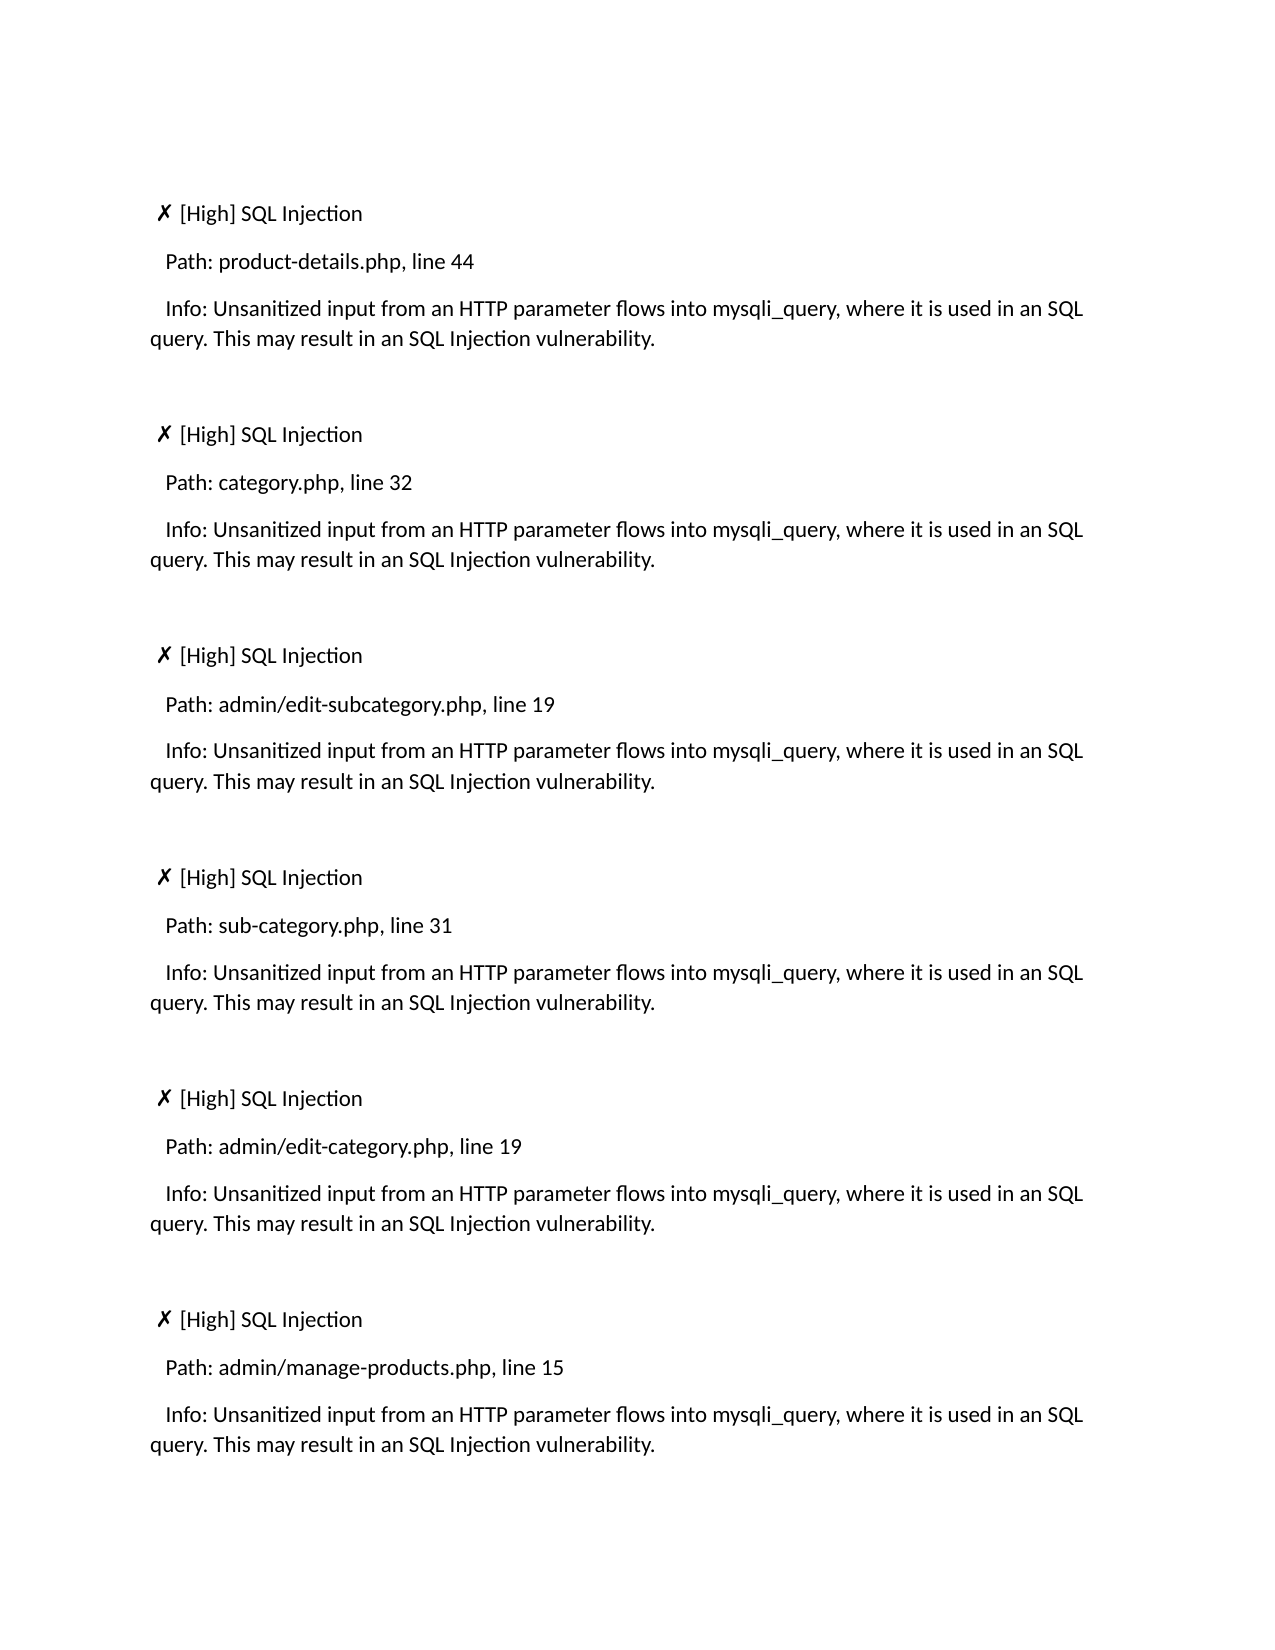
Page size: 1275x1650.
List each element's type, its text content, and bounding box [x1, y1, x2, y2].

text Path: admin/manage-products.php, line 15 [150, 1353, 1125, 1382]
text ✗ [High] SQL Injection [150, 1082, 1125, 1113]
text Path: sub-category.php, line 31 [150, 911, 1125, 939]
text Path: category.php, line 32 [150, 468, 1125, 497]
text ✗ [High] SQL Injection [150, 1303, 1125, 1334]
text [150, 294, 1125, 352]
text Path: admin/edit-category.php, line 19 [150, 1132, 1125, 1160]
text ✗ [High] SQL Injection [150, 639, 1125, 671]
text ✗ [High] SQL Injection [150, 418, 1125, 449]
text Path: admin/edit-subcategory.php, line 19 [150, 690, 1125, 718]
text ✗ [High] SQL Injection [150, 197, 1125, 228]
text Path: product-details.php, line 44 [150, 247, 1125, 275]
text ✗ [High] SQL Injection [150, 861, 1125, 892]
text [150, 1400, 1125, 1459]
